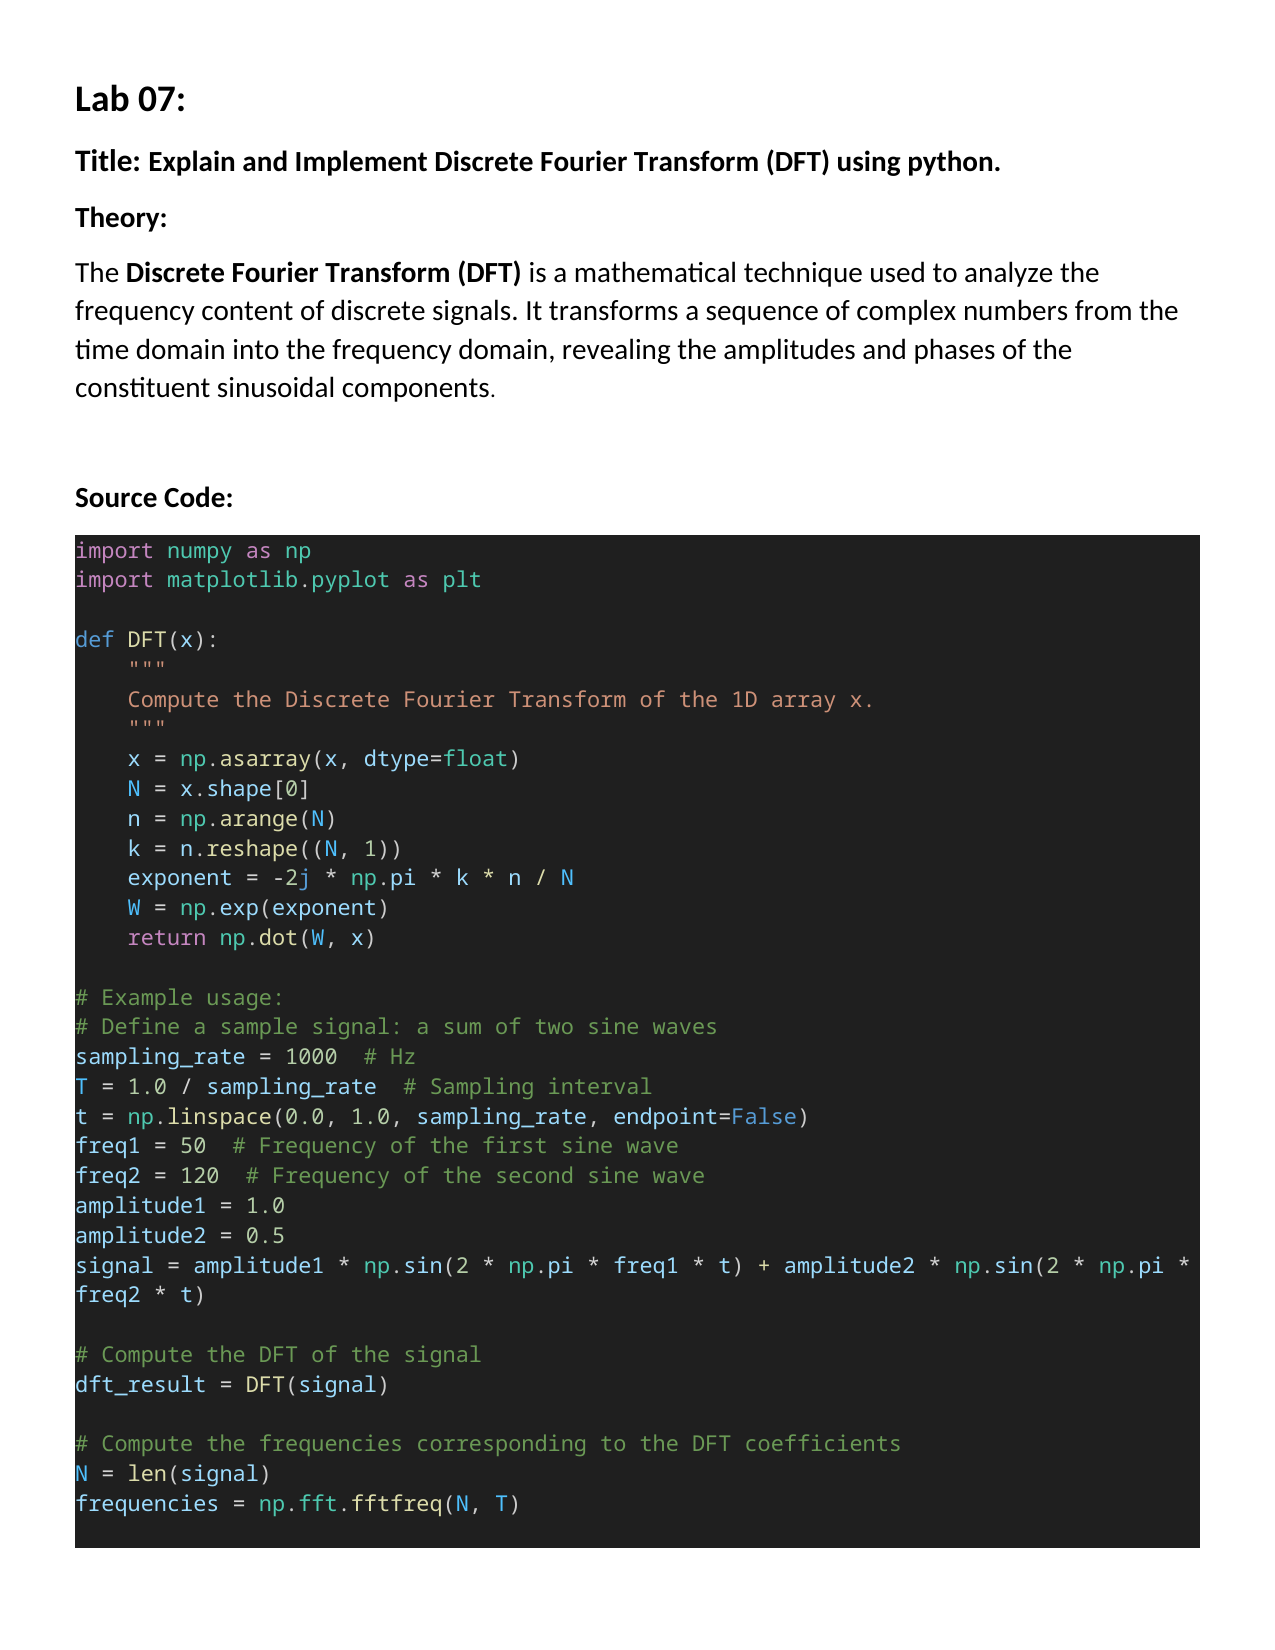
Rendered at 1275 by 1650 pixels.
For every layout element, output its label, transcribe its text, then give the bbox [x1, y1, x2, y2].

text n = np.arange(N) [75, 803, 1200, 833]
text import numpy as np [75, 535, 1200, 564]
text amplitude1 = 1.0 [75, 1190, 1200, 1220]
text Lab 07: [75, 75, 1200, 121]
text N = x.shape[0] [75, 773, 1200, 803]
text sampling_rate = 1000 # Hz [75, 1041, 1200, 1071]
text W = np.exp(exponent) [75, 892, 1200, 922]
text dft_result = DFT(signal) [75, 1369, 1200, 1399]
text frequencies = np.fft.fftfreq(N, T) [75, 1488, 1200, 1518]
text def DFT(x): [75, 624, 1200, 654]
text t = np.linspace(0.0, 1.0, sampling_rate, endpoint=False) [75, 1101, 1200, 1131]
text Source Code: [75, 479, 1200, 515]
text """ [75, 713, 1200, 743]
text Compute the Discrete Fourier Transform of the 1D array x. [75, 684, 1200, 713]
text """ [75, 654, 1200, 684]
text The Discrete Fourier Transform (DFT) is a mathematical technique used to analyze the frequency content of discrete signals. It transforms a sequence of complex numbers from the time domain into the frequency domain, revealing the amplitudes and phases of the constituent sinusoidal components. [75, 254, 1200, 405]
text freq2 = 120 # Frequency of the second sine wave [75, 1160, 1200, 1190]
text # Compute the DFT of the signal [75, 1339, 1200, 1369]
text # Compute the frequencies corresponding to the DFT coefficients [75, 1428, 1200, 1458]
text import matplotlib.pyplot as plt [75, 564, 1200, 594]
text k = n.reshape((N, 1)) [75, 833, 1200, 862]
text freq1 = 50 # Frequency of the first sine wave [75, 1131, 1200, 1160]
text signal = amplitude1 * np.sin(2 * np.pi * freq1 * t) + amplitude2 * np.sin(2 * np.pi * freq2 * t) [75, 1250, 1200, 1309]
text # Example usage: [75, 982, 1200, 1011]
text return np.dot(W, x) [75, 922, 1200, 952]
text Theory: [75, 199, 1200, 234]
text Title: Explain and Implement Discrete Fourier Transform (DFT) using python. [75, 141, 1200, 179]
text T = 1.0 / sampling_rate # Sampling interval [75, 1071, 1200, 1101]
text amplitude2 = 0.5 [75, 1220, 1200, 1250]
text x = np.asarray(x, dtype=float) [75, 743, 1200, 773]
text exponent = -2j * np.pi * k * n / N [75, 862, 1200, 892]
text N = len(signal) [75, 1458, 1200, 1488]
text # Define a sample signal: a sum of two sine waves [75, 1011, 1200, 1041]
